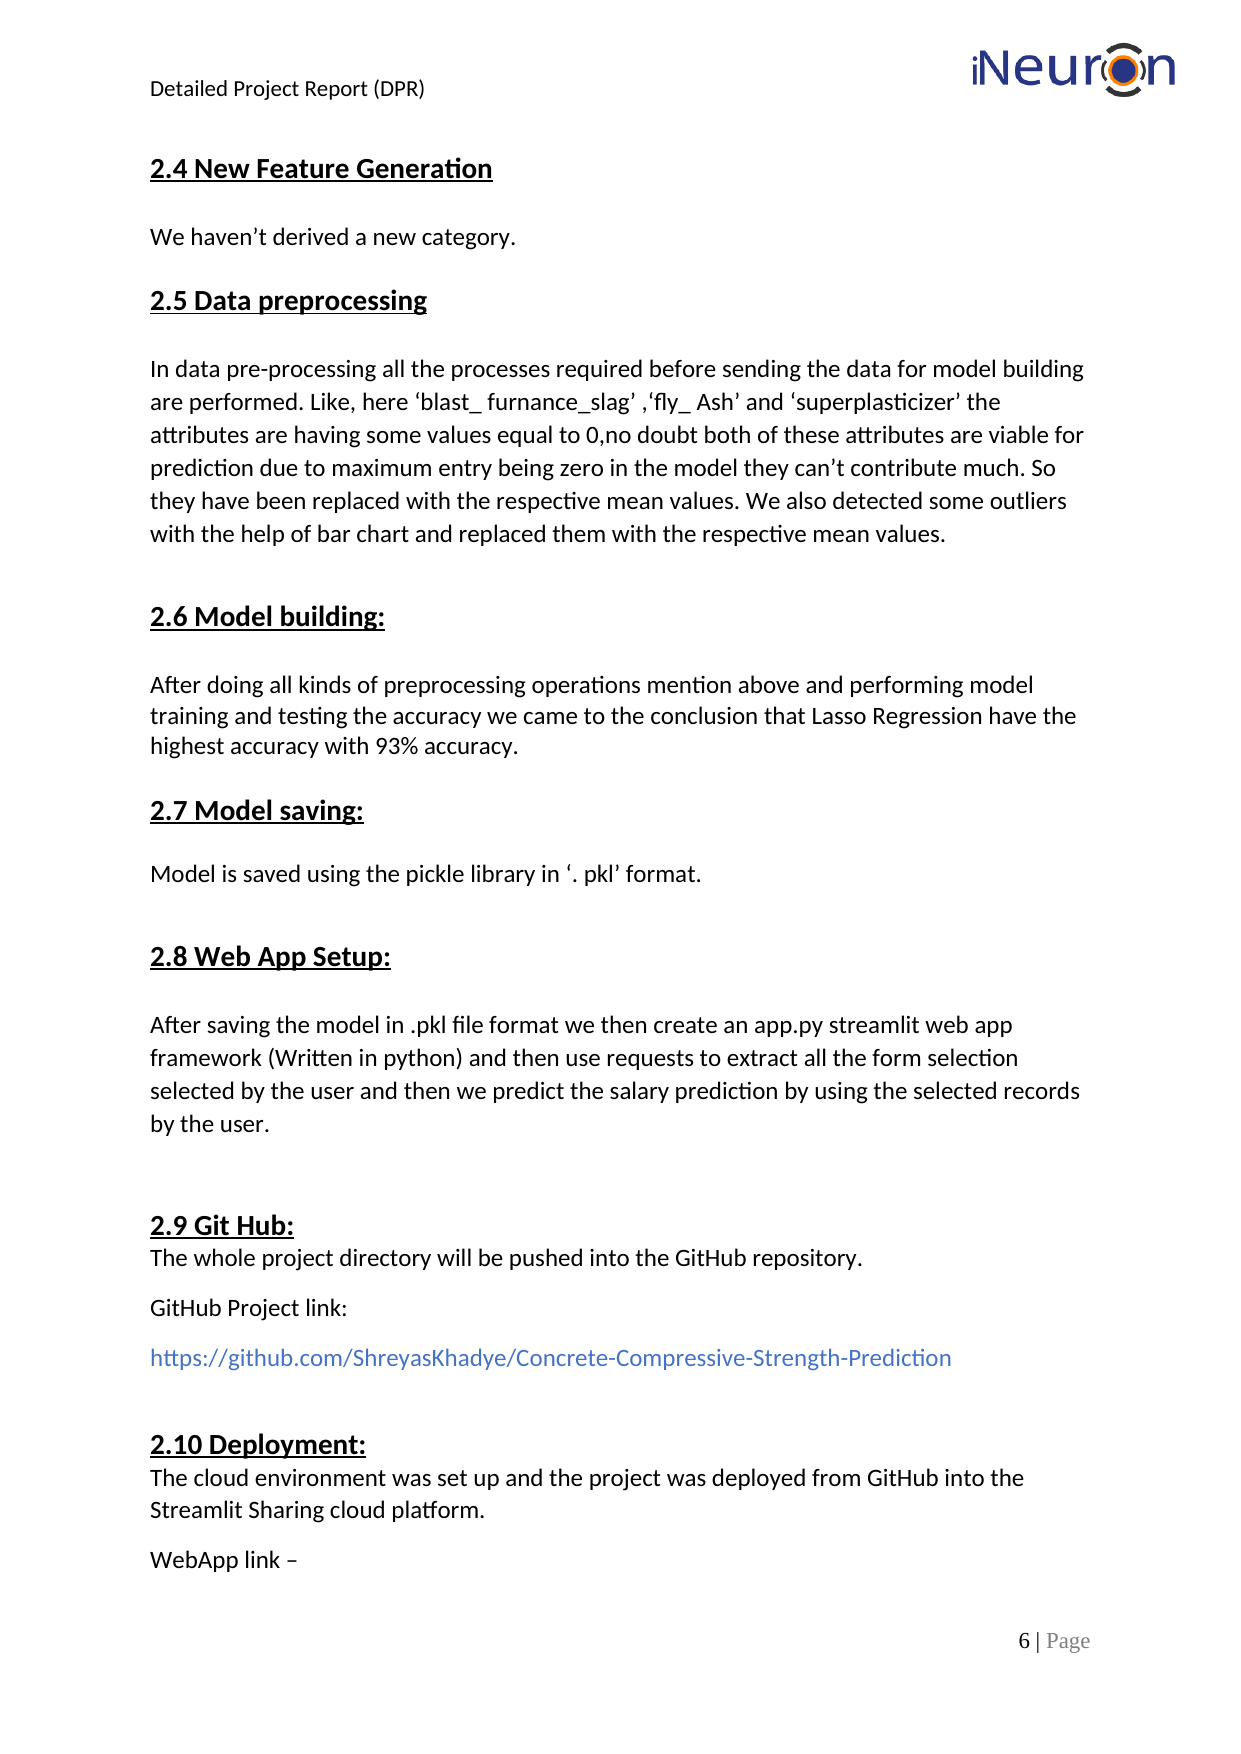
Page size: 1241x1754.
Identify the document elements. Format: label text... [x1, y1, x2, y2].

text GitHub Project link: [150, 1292, 1090, 1323]
text After doing all kinds of preprocessing operations mention above and performing model training and testing the accuracy we came to the conclusion that Lasso Regression have the highest accuracy with 93% accuracy. [150, 669, 1090, 761]
text 2.4 New Feature Generation [150, 150, 1090, 186]
text 2.10 Deployment: [150, 1426, 1090, 1462]
text After saving the model in .pkl file format we then create an app.py streamlit web app framework (Written in python) and then use requests to extract all the form selection selected by the user and then we predict the salary prediction by using the selected records by the user. [150, 1009, 1090, 1138]
text 2.5 Data preprocessing [150, 282, 1090, 318]
text 2.8 Web App Setup: [150, 938, 1090, 973]
text The whole project directory will be pushed into the GitHub repository. [150, 1243, 1090, 1273]
text 2.7 Model saving: [150, 792, 1090, 827]
text We haven’t derived a new category. [150, 221, 1090, 252]
text In data pre-processing all the processes required before sending the data for model building are performed. Like, here ‘blast_ furnance_slag’ ,‘fly_ Ash’ and ‘superplasticizer’ the attributes are having some values equal to 0,no doubt both of these attributes are viable for prediction due to maximum entry being zero in the model they can’t contribute much. So they have been replaced with the respective mean values. We also detected some outliers with the help of bar chart and replaced them with the respective mean values. [150, 353, 1090, 549]
text https://github.com/ShreyasKhadye/Concrete-Compressive-Strength-Prediction [150, 1342, 1090, 1372]
picture [972, 42, 1175, 97]
text Model is saved using the pickle library in ‘. pkl’ format. [150, 858, 1090, 888]
text The cloud environment was set up and the project was deployed from GitHub into the Streamlit Sharing cloud platform. [150, 1462, 1090, 1525]
text 2.6 Model building: [150, 598, 1090, 634]
text WebApp link – [150, 1544, 1090, 1575]
text 2.9 Git Hub: [150, 1207, 1090, 1243]
